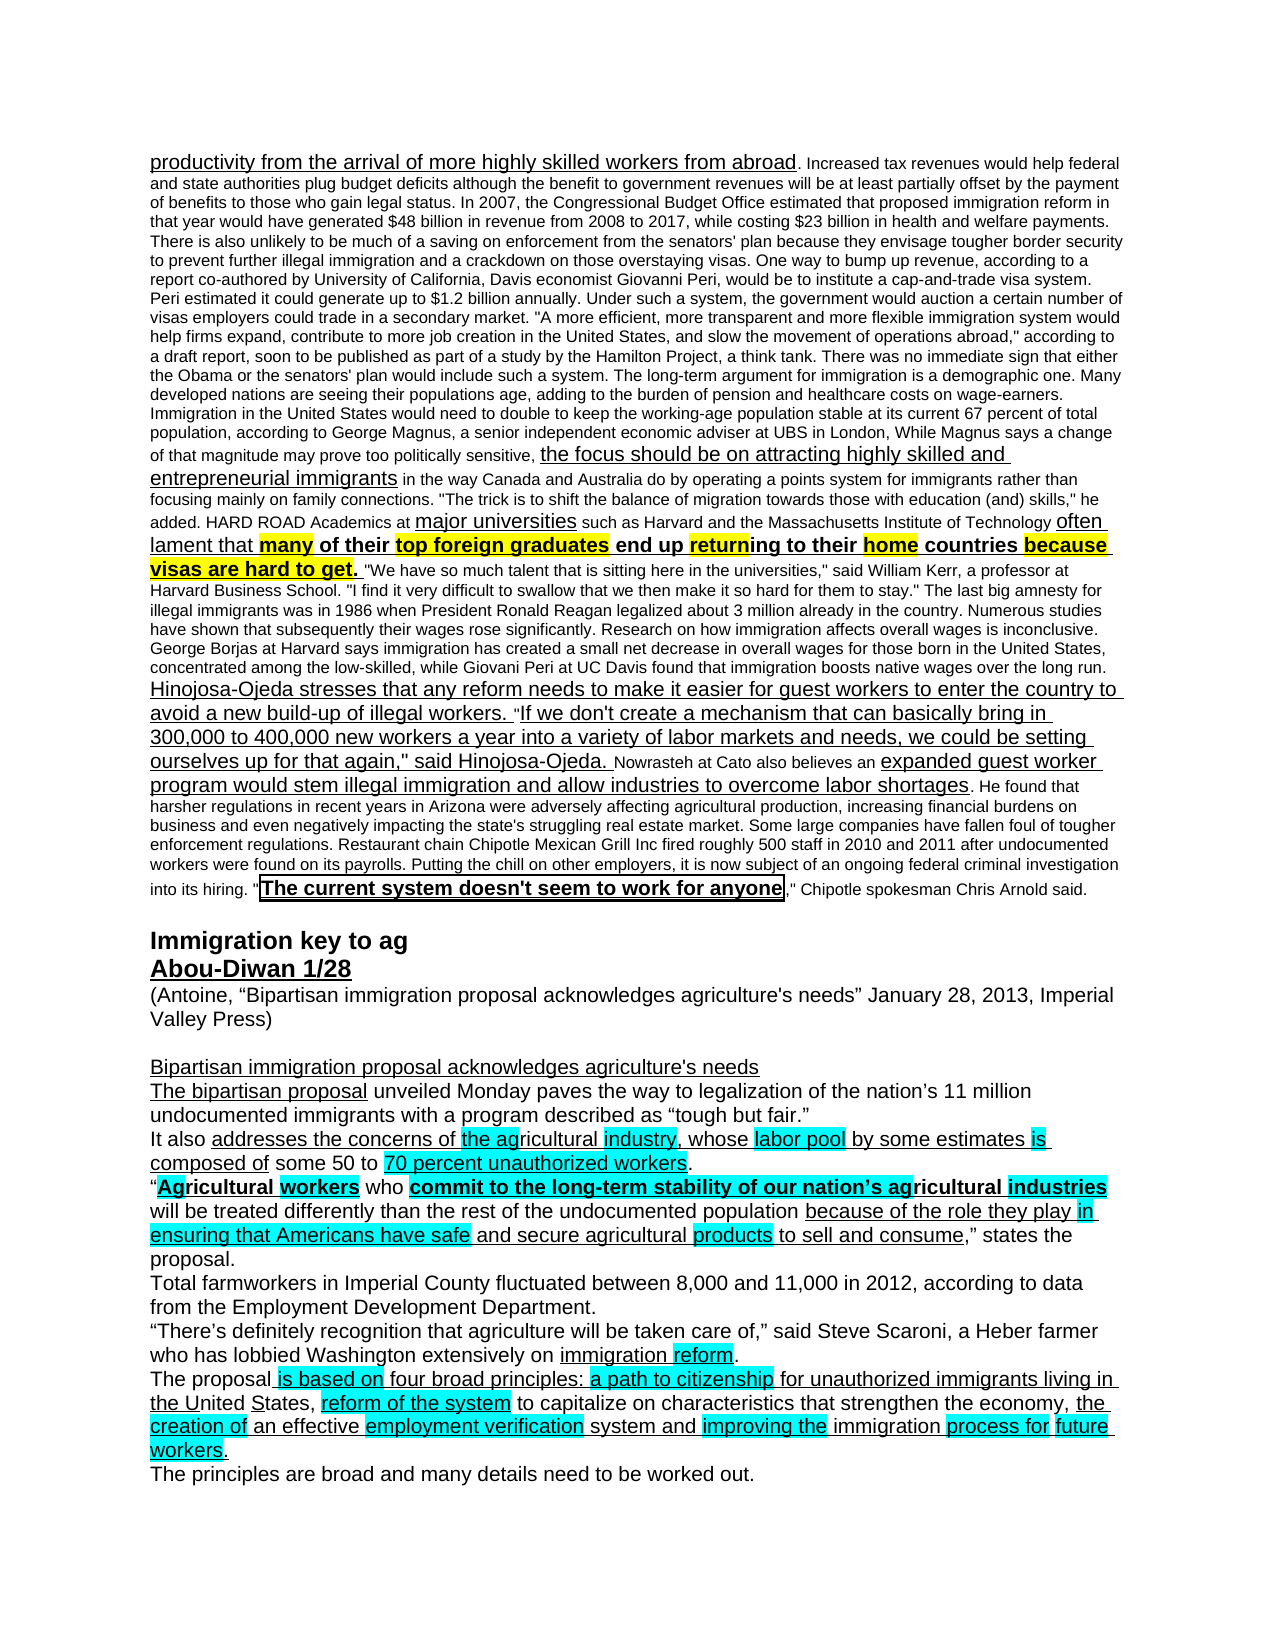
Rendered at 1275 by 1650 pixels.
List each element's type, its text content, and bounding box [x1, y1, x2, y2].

text Abou-Diwan 1/28 [150, 954, 1125, 983]
text Bipartisan immigration proposal acknowledges agriculture's needs [150, 1055, 1125, 1079]
text It also addresses the concerns of the agricultural industry, whose labor pool by some estimates is composed of some 50 to 70 percent unauthorized workers. [677, 1127, 1125, 1175]
text “There’s definitely recognition that agriculture will be taken care of,” said Steve Scaroni, a Heber farmer who has lobbied Washington extensively on immigration reform. [150, 1318, 1125, 1366]
text Total farmworkers in Imperial County fluctuated between 8,000 and 11,000 in 2012, according to data from the Employment Development Department. [150, 1271, 1125, 1318]
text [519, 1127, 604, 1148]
subtitle Immigration key to ag [150, 926, 1125, 954]
text “Agricultural workers who commit to the long-term stability of our nation’s agricultural industries will be treated differently than the rest of the undocumented population because of the role they play in ensuring that Americans have safe and secure agricultural products to sell and consume,” states the proposal. [150, 1175, 1125, 1271]
text The principles are broad and many details need to be worked out. [150, 1462, 1125, 1486]
text The bipartisan proposal unveiled Monday paves the way to legalization of the nation’s 11 million undocumented immigrants with a program described as “tough but fair.” [150, 1079, 1125, 1127]
text The proposal is based on four broad principles: a path to citizenship for unauthorized immigrants living in the United States, reform of the system to capitalize on characteristics that strengthen the economy, the creation of an effective employment verification system and improving the immigration process for future workers. [223, 1366, 1125, 1462]
text It also addresses the concerns of the agricultural industry, whose labor pool by some estimates is composed of some 50 to 70 percent unauthorized workers. [150, 1127, 461, 1175]
text (Antoine, “Bipartisan immigration proposal acknowledges agriculture's needs” January 28, 2013, Imperial Valley Press) [150, 983, 1125, 1031]
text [150, 150, 1125, 902]
